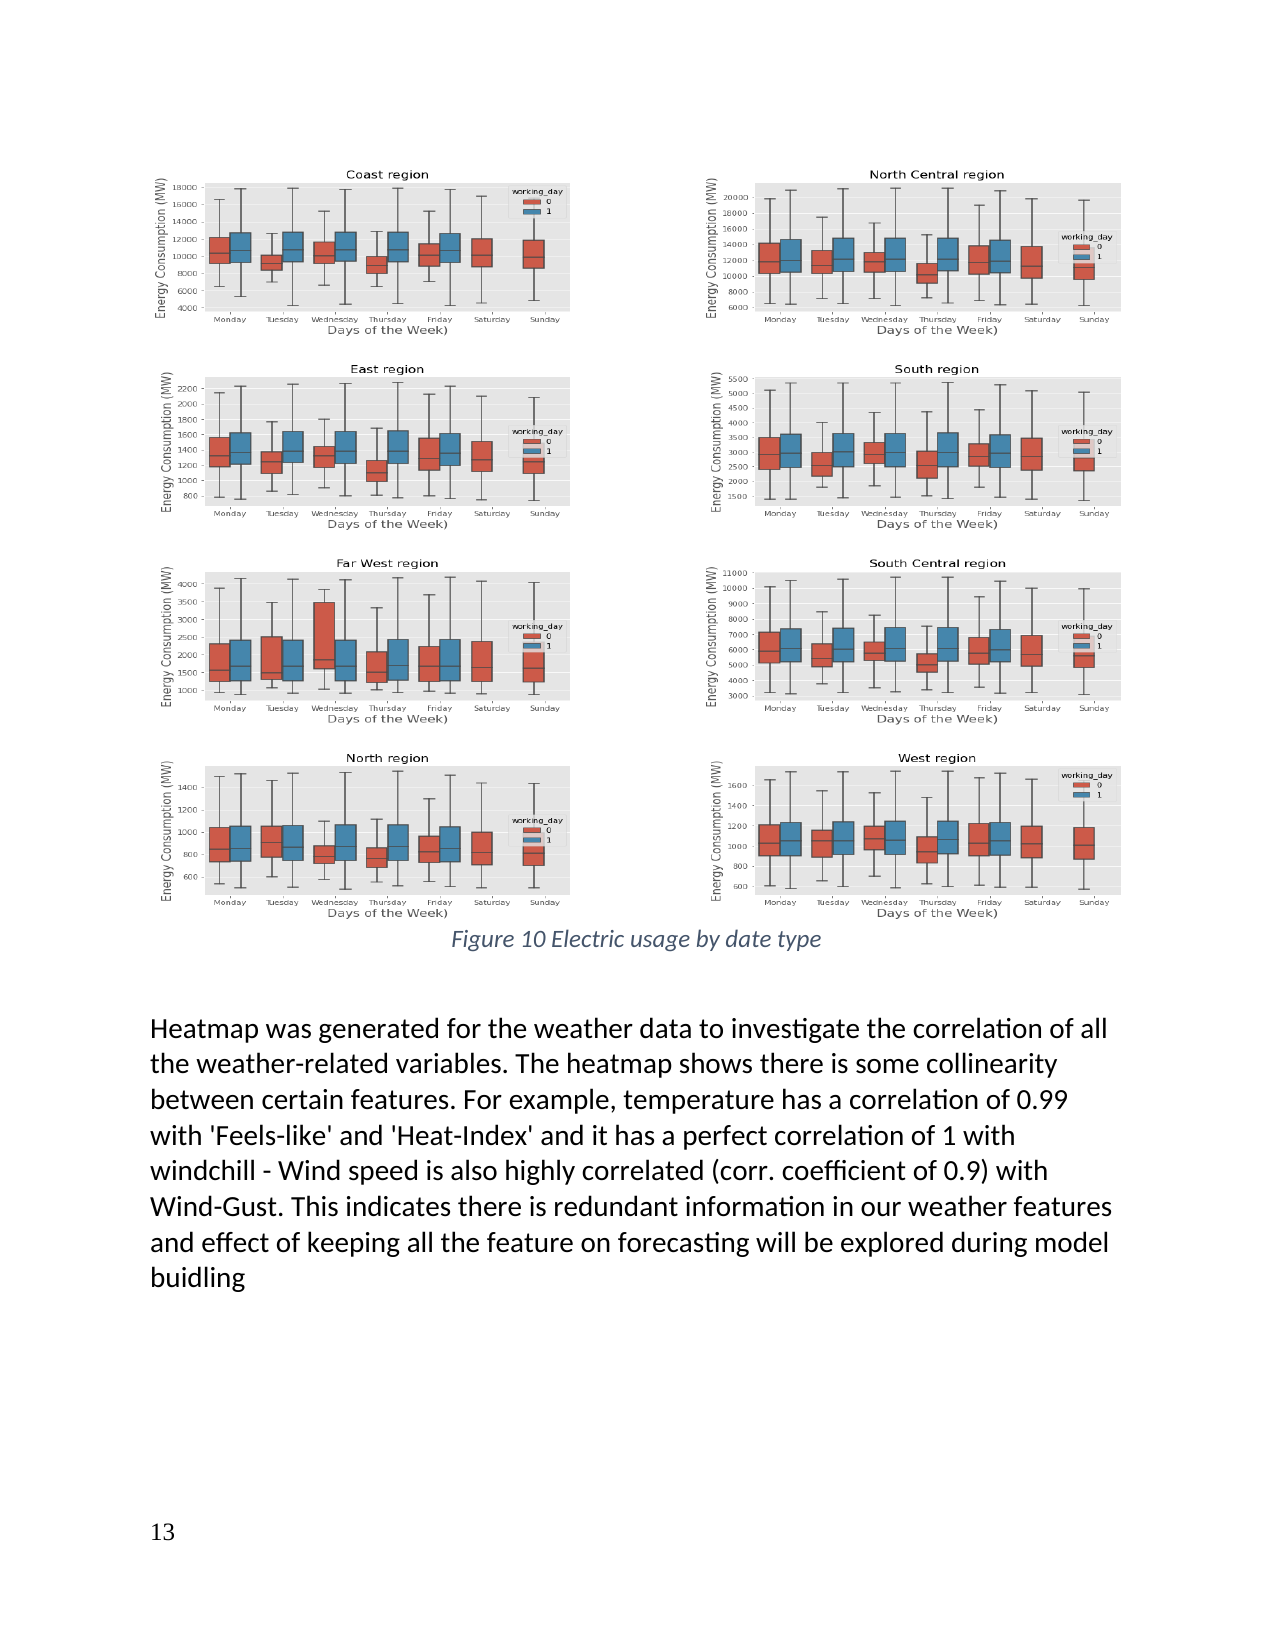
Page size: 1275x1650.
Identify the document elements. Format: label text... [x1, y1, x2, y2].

text Figure 10 Electric usage by date type [150, 923, 1125, 953]
picture [150, 150, 1125, 923]
text Heatmap was generated for the weather data to investigate the correlation of all the weather-related variables. The heatmap shows there is some collinearity between certain features. For example, temperature has a correlation of 0.99 with 'Feels-like' and 'Heat-Index' and it has a perfect correlation of 1 with windchill - Wind speed is also highly correlated (corr. coefficient of 0.9) with Wind-Gust. This indicates there is redundant information in our weather features and effect of keeping all the feature on forecasting will be explored during model buidling [150, 1010, 1125, 1295]
